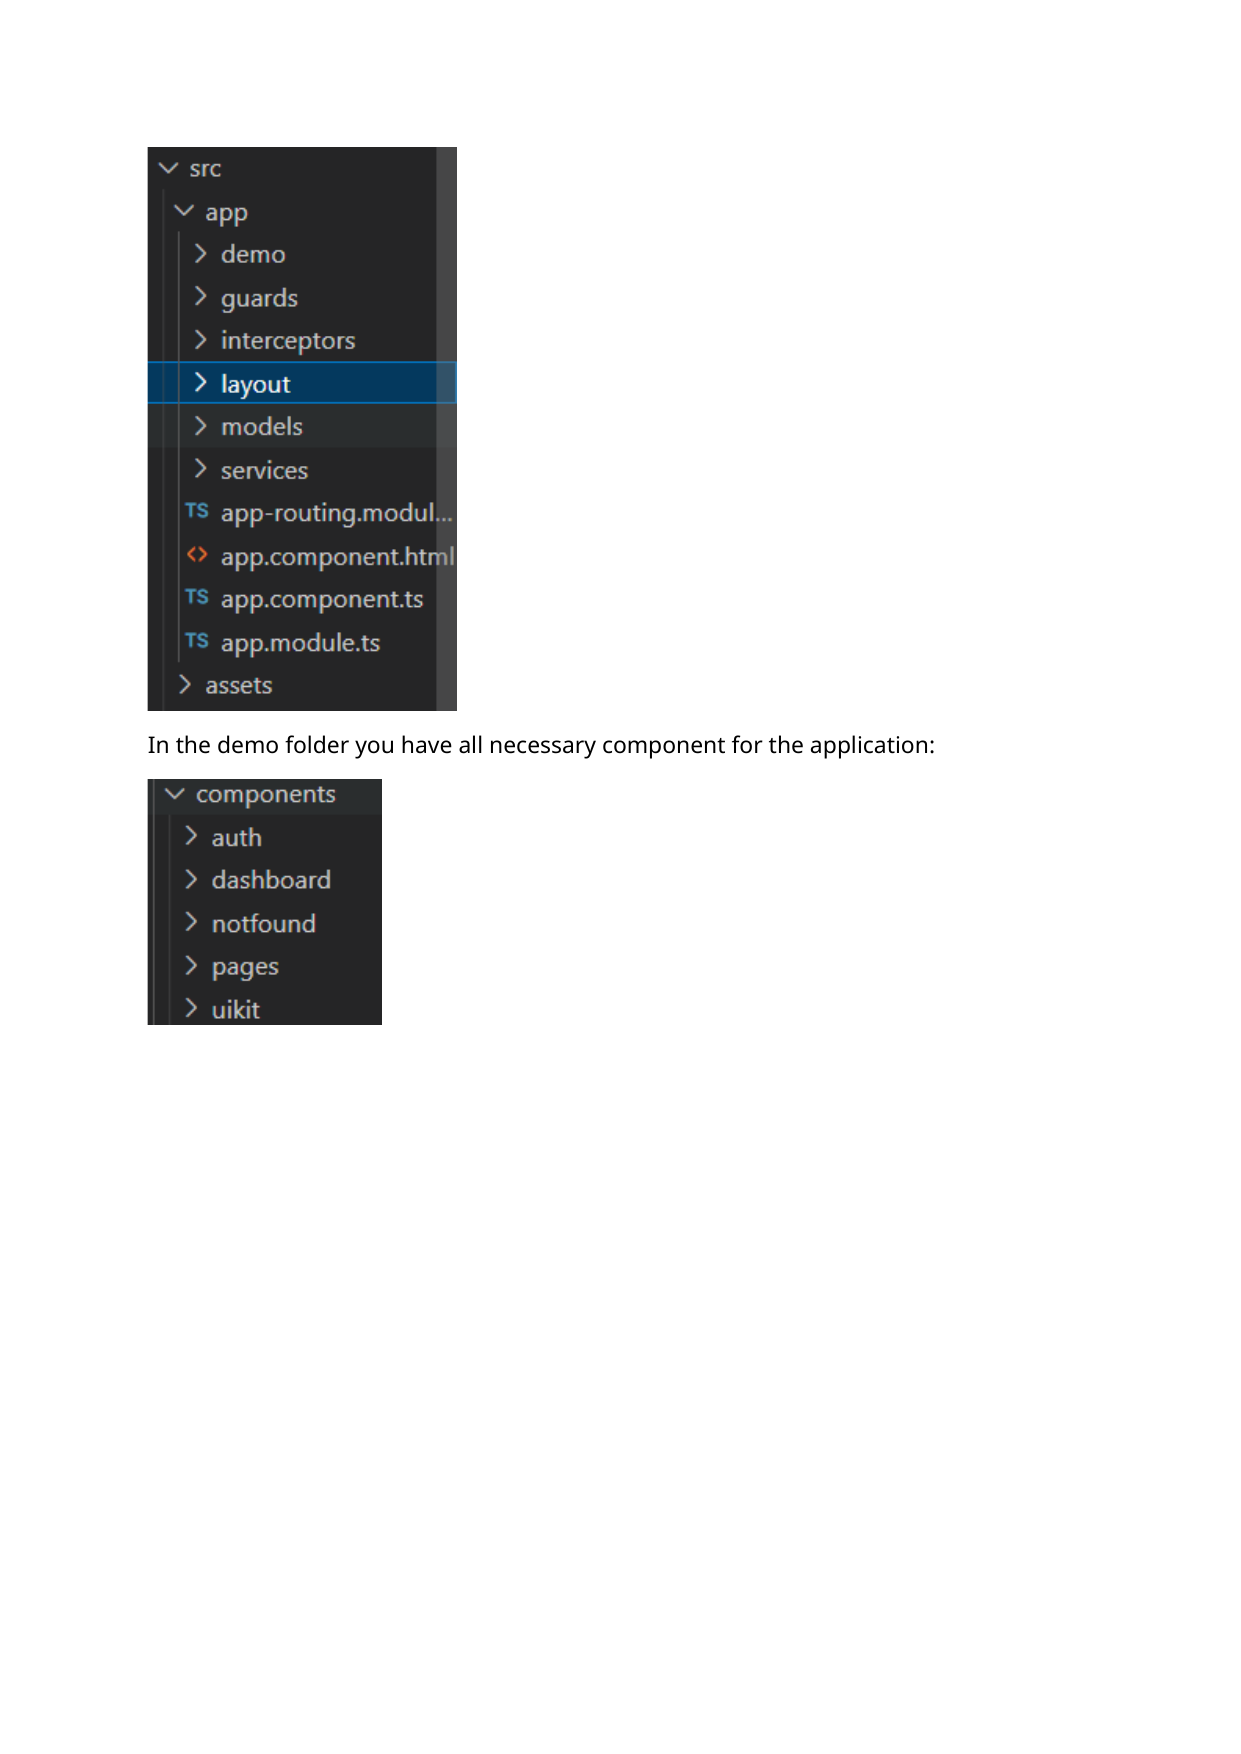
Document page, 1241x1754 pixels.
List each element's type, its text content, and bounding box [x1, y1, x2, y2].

picture [147, 147, 457, 711]
text In the demo folder you have all necessary component for the application: [148, 729, 1093, 761]
picture [147, 779, 382, 1025]
